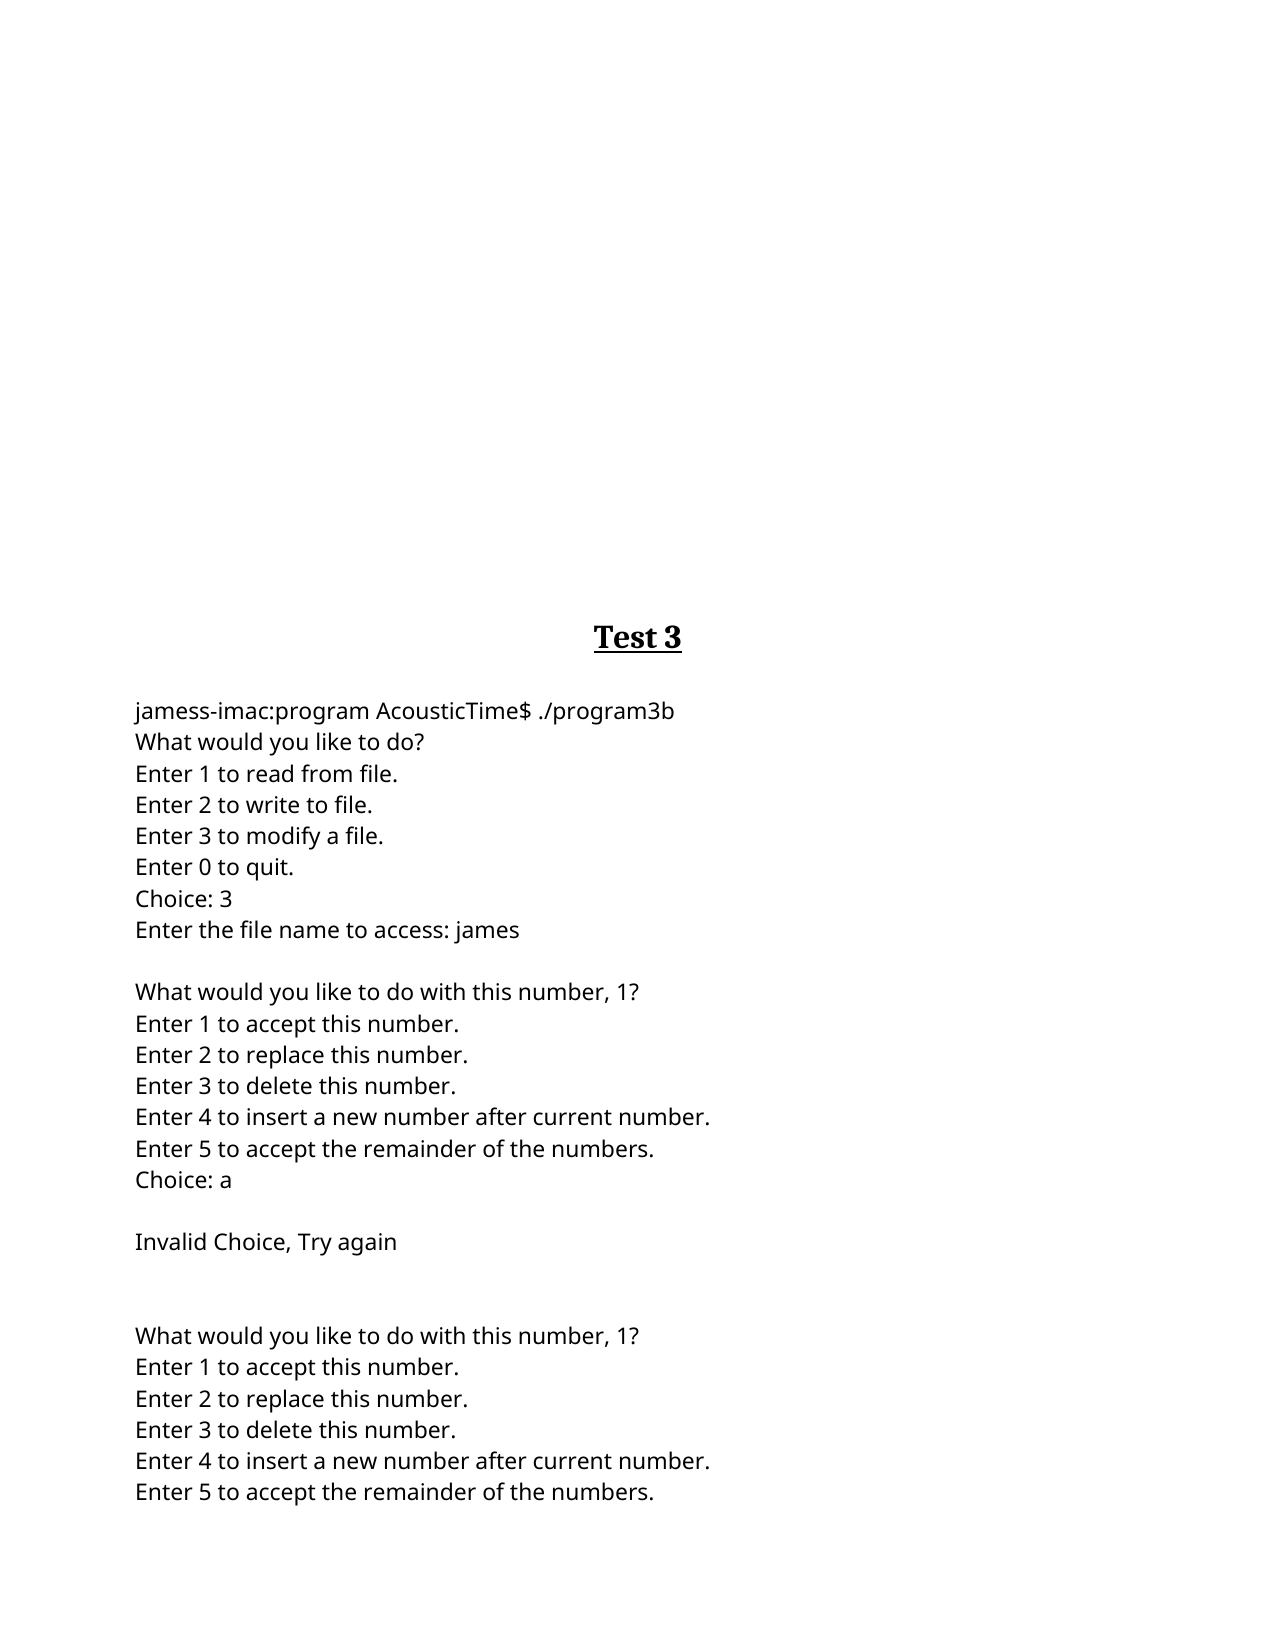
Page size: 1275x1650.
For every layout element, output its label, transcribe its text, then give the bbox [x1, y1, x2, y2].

text Enter 2 to replace this number. [135, 1382, 1140, 1414]
text Enter 2 to replace this number. [135, 1039, 1140, 1070]
text Enter 3 to delete this number. [135, 1070, 1140, 1101]
text Enter 2 to write to file. [135, 789, 1140, 820]
text Enter 1 to accept this number. [135, 1007, 1140, 1039]
text Enter 5 to accept the remainder of the numbers. [135, 1132, 1140, 1164]
text jamess-imac:program AcousticTime$ ./program3b [135, 695, 1140, 726]
text Invalid Choice, Try again [135, 1226, 1140, 1257]
text What would you like to do with this number, 1? [135, 976, 1140, 1007]
text Enter the file name to access: james [135, 914, 1140, 945]
text Enter 1 to read from file. [135, 757, 1140, 789]
text Test 3 [135, 618, 1140, 657]
text Enter 1 to accept this number. [135, 1351, 1140, 1382]
text Enter 4 to insert a new number after current number. [135, 1445, 1140, 1476]
text Enter 3 to delete this number. [135, 1414, 1140, 1445]
text What would you like to do? [135, 726, 1140, 757]
text What would you like to do with this number, 1? [135, 1320, 1140, 1351]
text Enter 4 to insert a new number after current number. [135, 1101, 1140, 1132]
text Enter 0 to quit. [135, 851, 1140, 882]
text Enter 3 to modify a file. [135, 820, 1140, 851]
text Choice: a [135, 1164, 1140, 1195]
text Enter 5 to accept the remainder of the numbers. [135, 1476, 1140, 1507]
text Choice: 3 [135, 882, 1140, 914]
